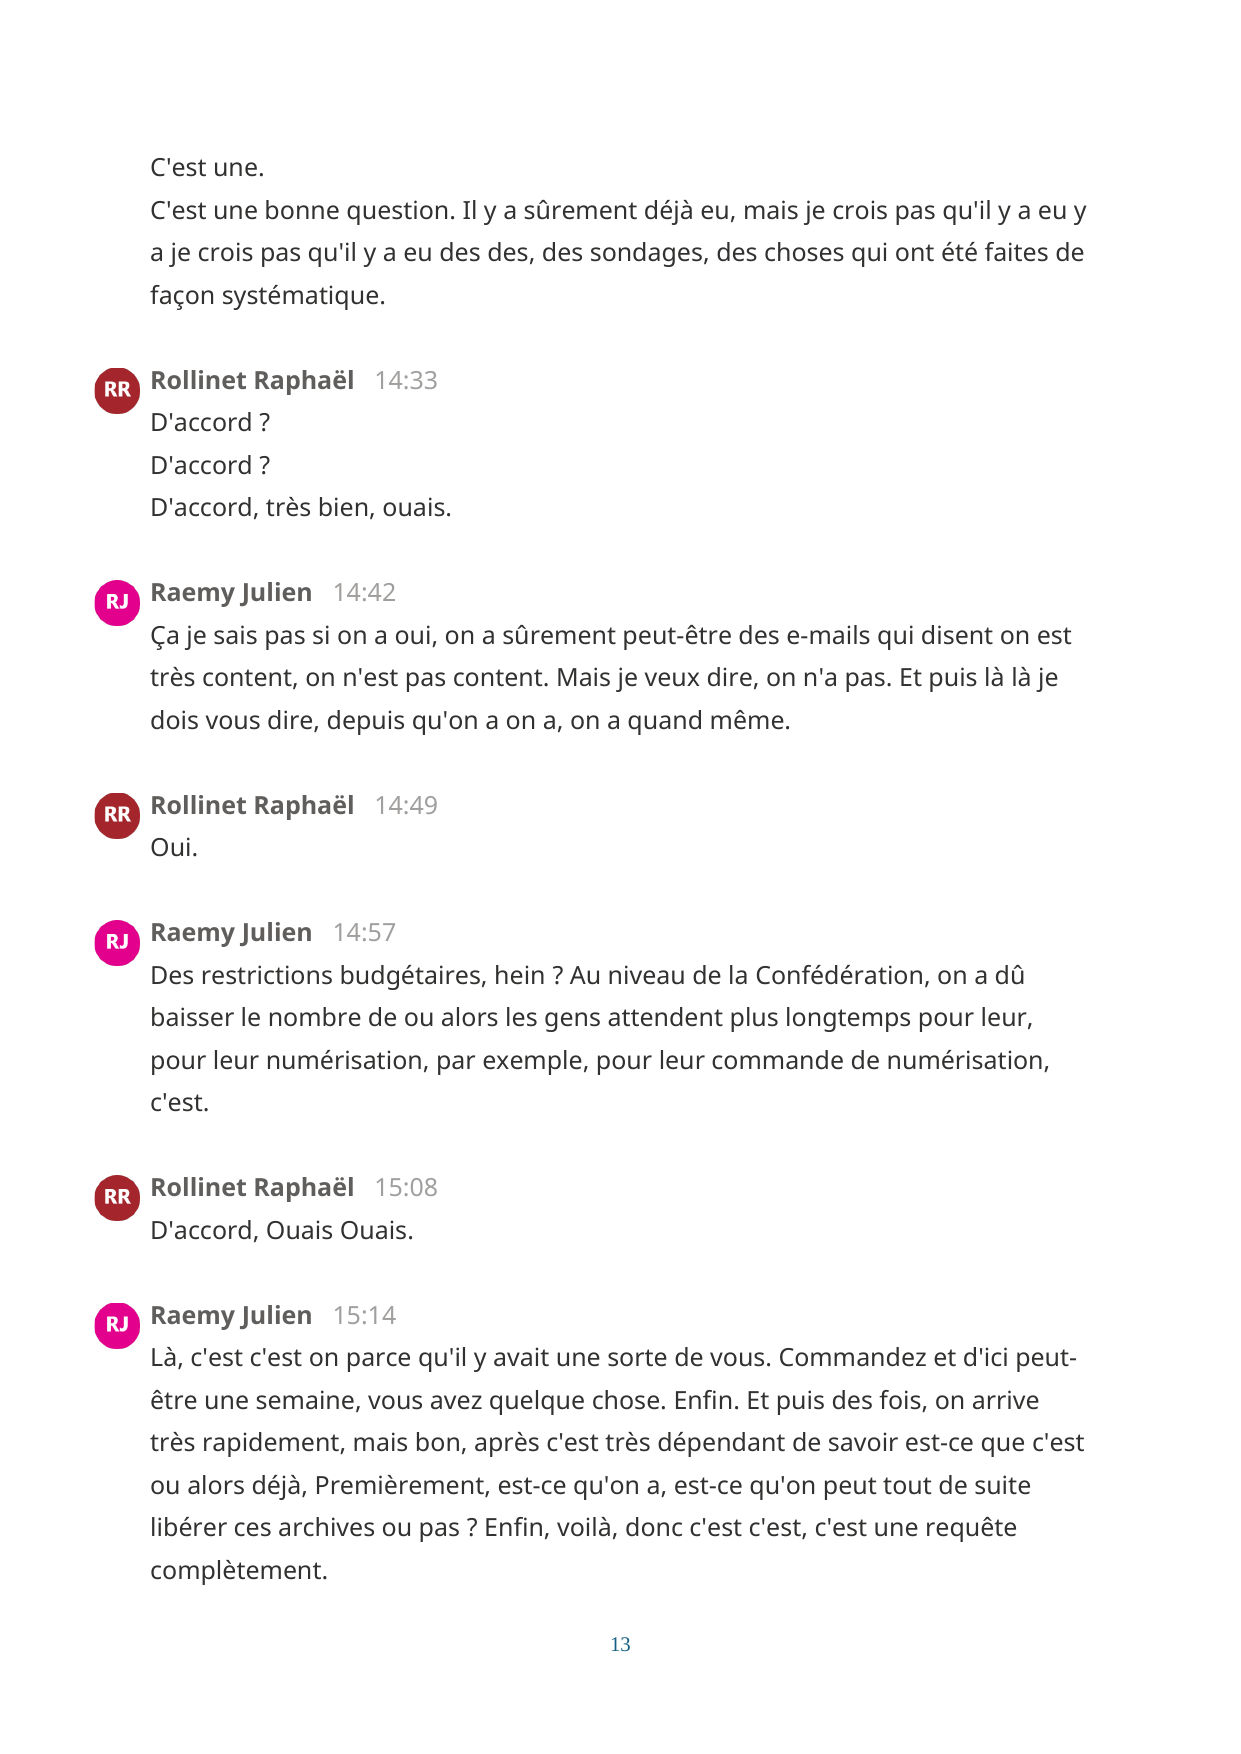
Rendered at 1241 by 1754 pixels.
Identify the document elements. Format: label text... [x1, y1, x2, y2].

picture [94, 368, 140, 414]
text Raemy Julien 14:42 Ça je sais pas si on a oui, on a sûrement peut-être des e-mails qui disent on est très content, on n'est pas content. Mais je veux dire, on n'a pas. Et puis là là je dois vous dire, depuis qu'on a on a, on a quand même. [150, 532, 1090, 737]
picture [94, 793, 140, 839]
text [150, 150, 1090, 312]
picture [94, 920, 140, 966]
text Raemy Julien 14:57 Des restrictions budgétaires, hein ? Au niveau de la Confédération, on a dû baisser le nombre de ou alors les gens attendent plus longtemps pour leur, pour leur numérisation, par exemple, pour leur commande de numérisation, c'est. [150, 872, 1090, 1119]
picture [94, 1303, 140, 1349]
text Rollinet Raphaël 14:33 D'accord ? D'accord ? D'accord, très bien, ouais. [150, 320, 1090, 524]
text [150, 1255, 1090, 1587]
text Rollinet Raphaël 14:49 Oui. [150, 745, 1090, 864]
picture [94, 1175, 140, 1221]
picture [94, 580, 140, 626]
text Rollinet Raphaël 15:08 D'accord, Ouais Ouais. [150, 1127, 1090, 1247]
